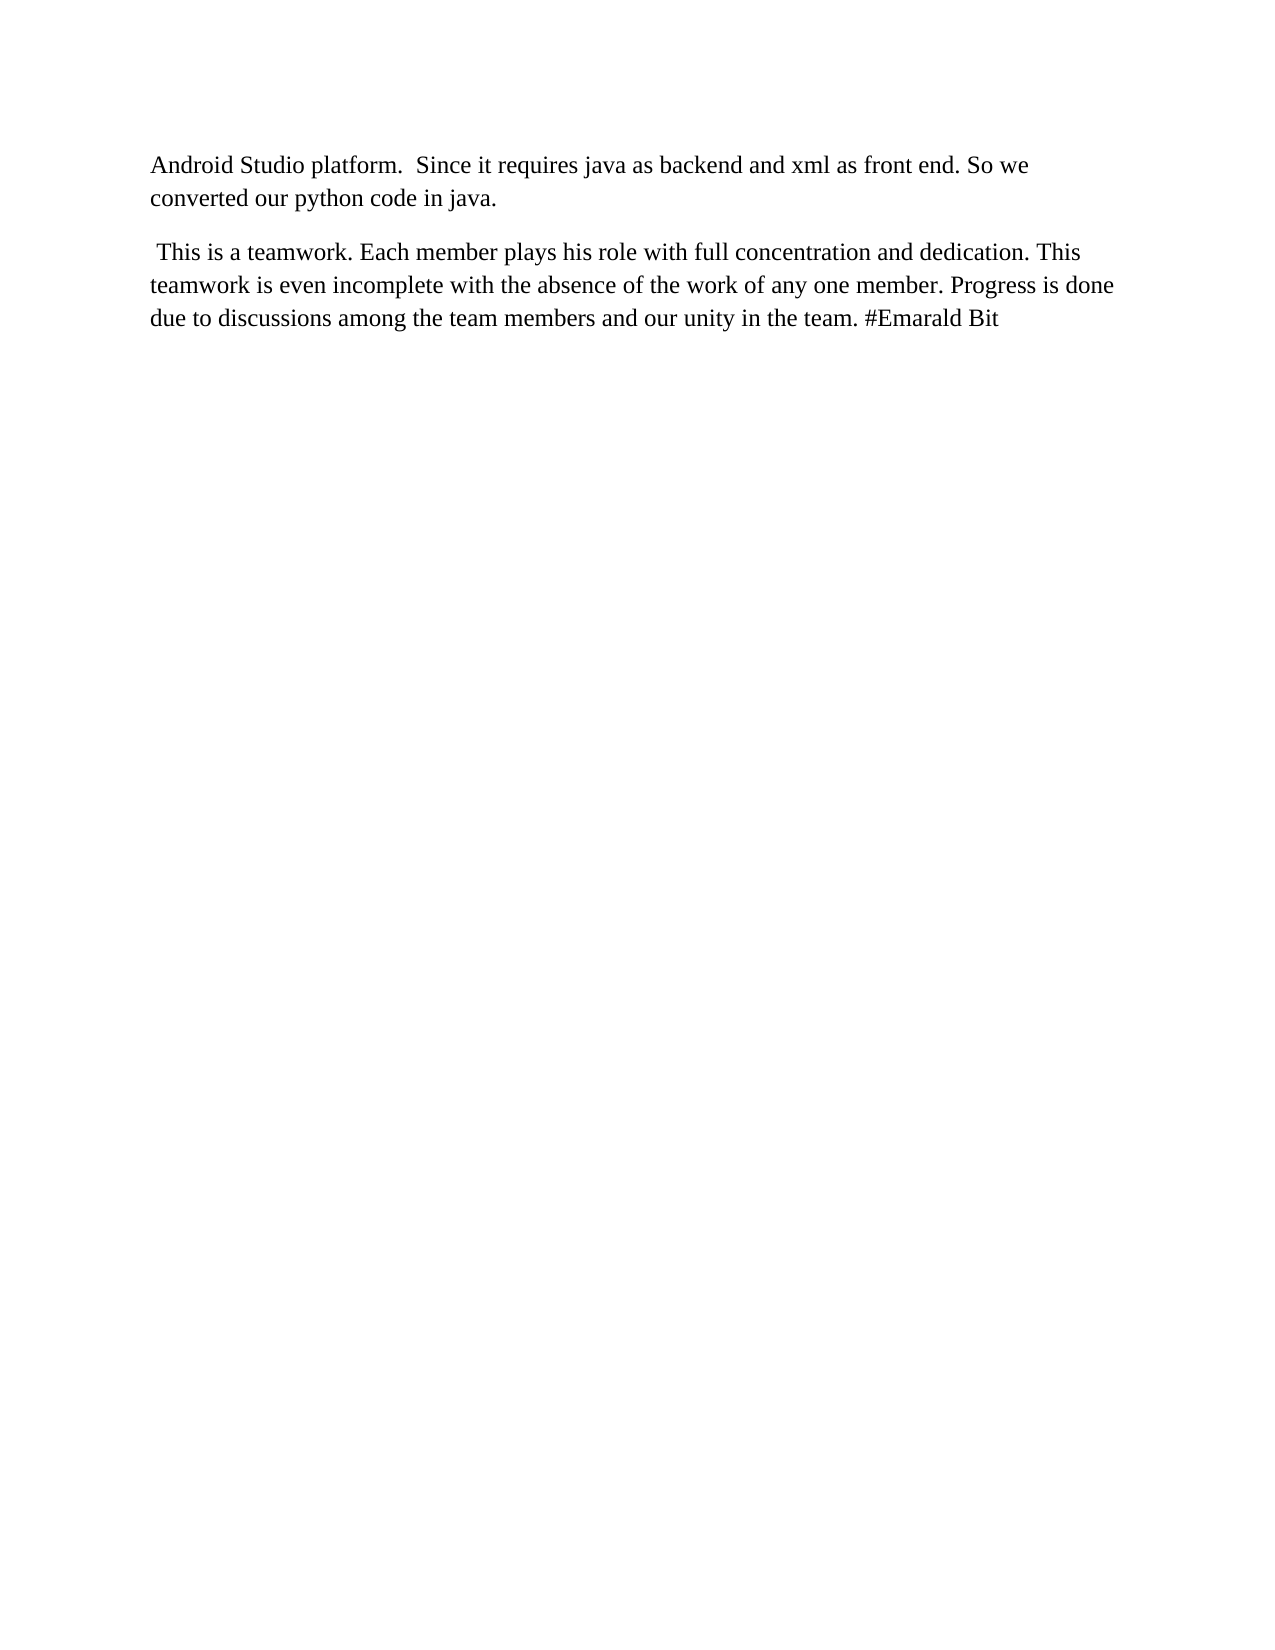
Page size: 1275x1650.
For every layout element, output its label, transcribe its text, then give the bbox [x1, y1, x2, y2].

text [150, 150, 1125, 212]
text This is a teamwork. Each member plays his role with full concentration and dedication. This teamwork is even incomplete with the absence of the work of any one member. Progress is done due to discussions among the team members and our unity in the team. #Emarald Bit [150, 237, 1125, 332]
